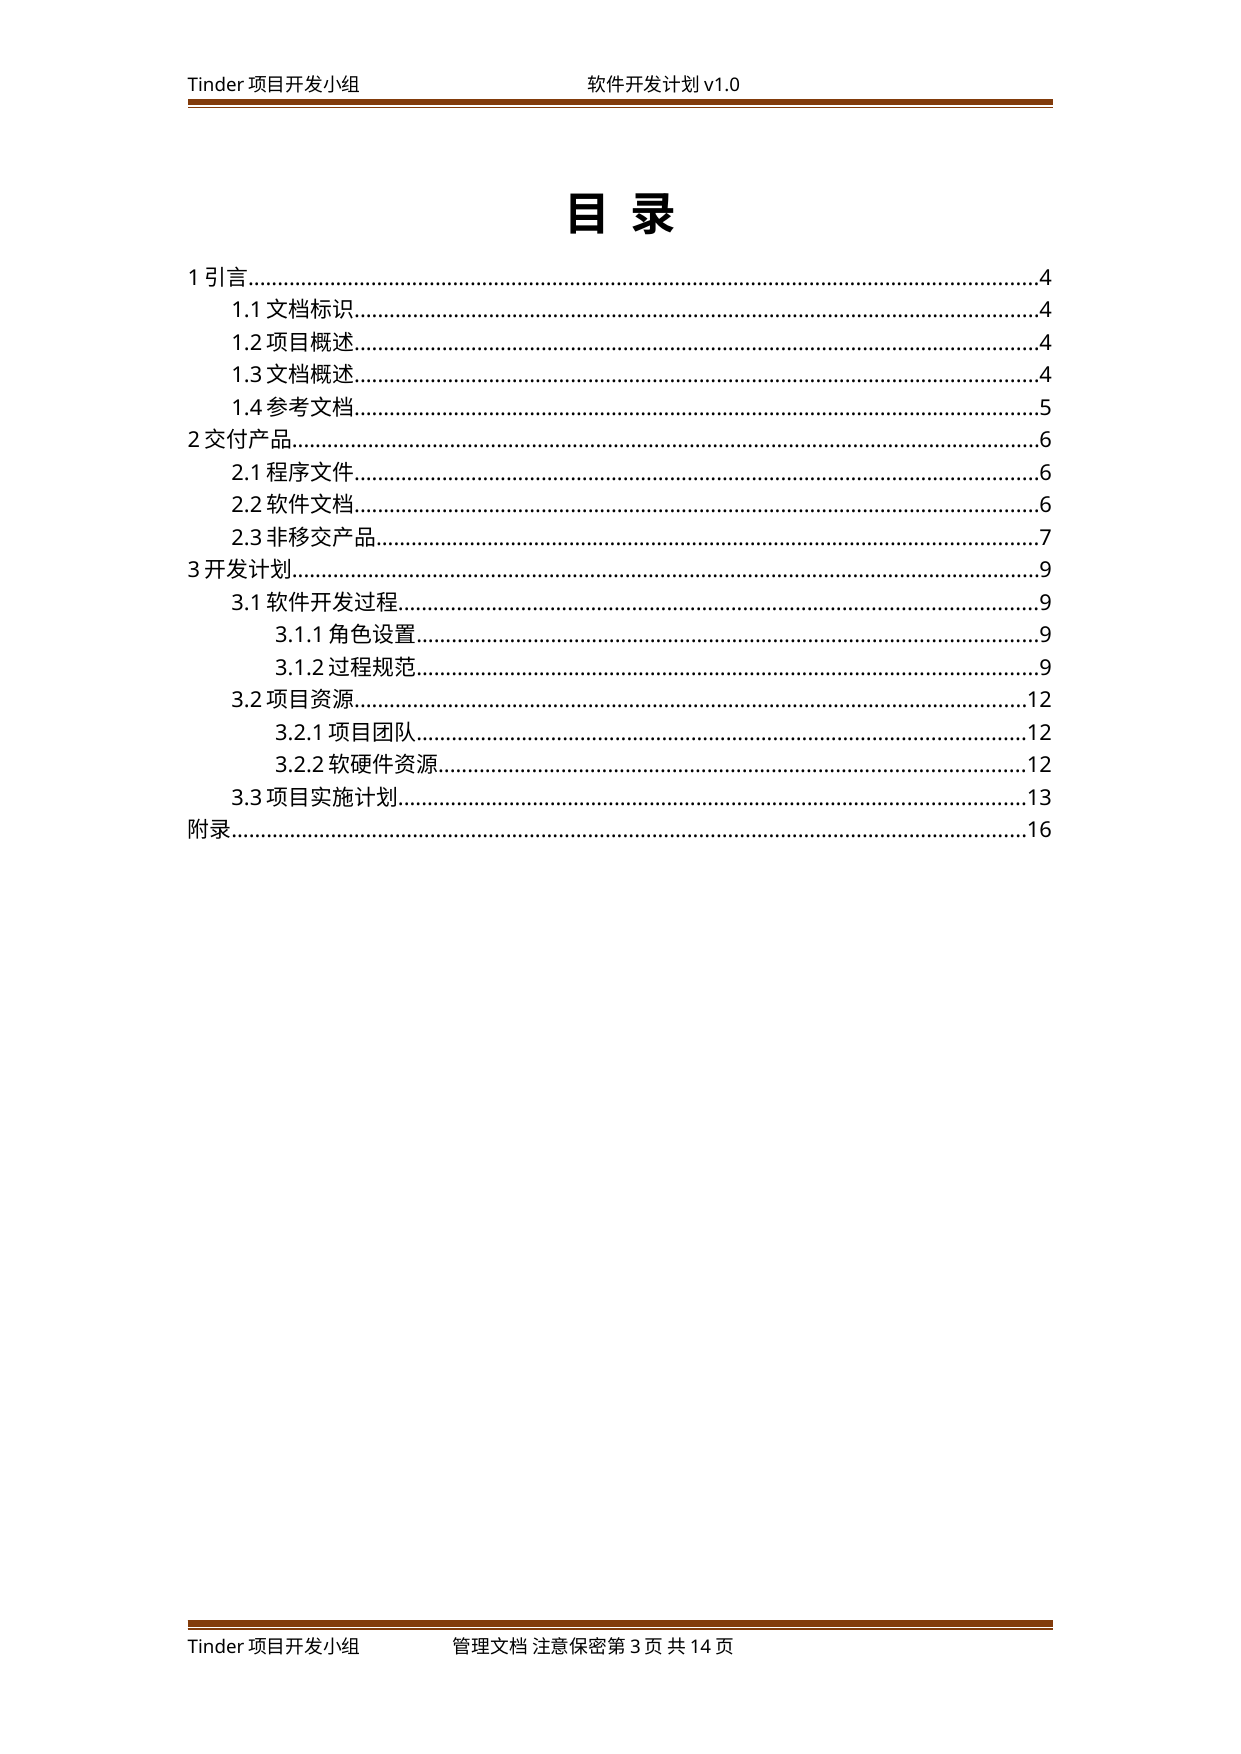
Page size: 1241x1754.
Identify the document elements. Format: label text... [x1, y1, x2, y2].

text 1.1文档标识 4 [231, 292, 1053, 324]
text 1引言 4 [187, 259, 1053, 292]
text 3.2.1项目团队 12 [275, 714, 1053, 747]
text 2交付产品 6 [187, 422, 1053, 454]
text 2.3非移交产品 7 [231, 519, 1053, 552]
text 2.2软件文档 6 [231, 487, 1053, 519]
text 目 录 [187, 162, 1053, 259]
text 1.3文档概述 4 [231, 357, 1053, 389]
text 1.2项目概述 4 [231, 324, 1053, 357]
text 3.2.2软硬件资源 12 [275, 747, 1053, 779]
text 附录 16 [187, 812, 1053, 844]
text 3.1.2过程规范 9 [275, 649, 1053, 682]
text 3.1.1角色设置 9 [275, 617, 1053, 649]
text 3.3项目实施计划 13 [231, 779, 1053, 812]
text 1.4参考文档 5 [231, 389, 1053, 422]
text 2.1程序文件 6 [231, 454, 1053, 487]
text 3.2项目资源 12 [231, 682, 1053, 714]
text 3.1软件开发过程 9 [231, 584, 1053, 617]
text 3开发计划 9 [187, 552, 1053, 584]
